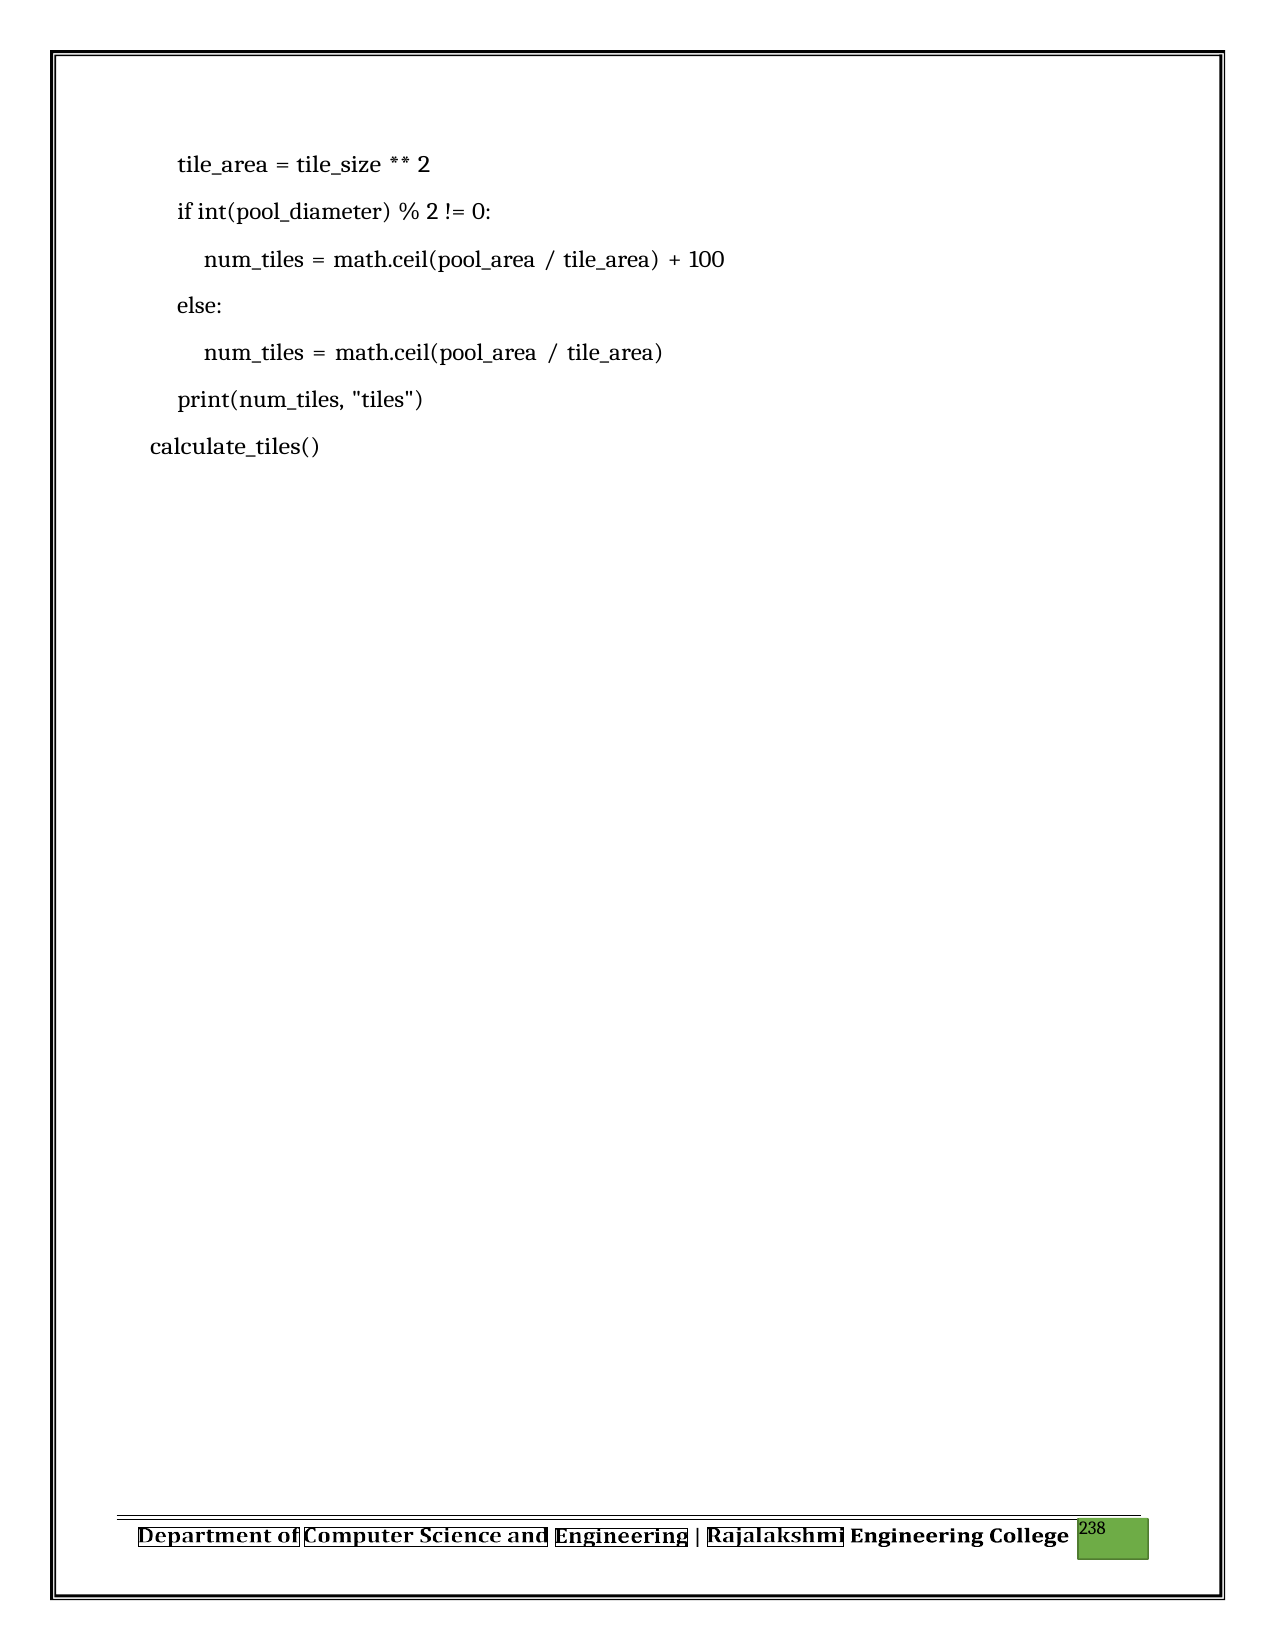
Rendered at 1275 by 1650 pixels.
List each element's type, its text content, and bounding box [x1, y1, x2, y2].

picture [305, 1528, 547, 1546]
picture [708, 1528, 843, 1546]
text calculate_tiles() [150, 433, 1150, 461]
picture [556, 1529, 687, 1546]
text if int(pool_diameter) % 2 != 0: [177, 198, 1150, 226]
text num_tiles = math.ceil(pool_area / tile_area) + 100 else: [177, 246, 758, 320]
text tile_area = tile_size ** 2 [177, 151, 1150, 179]
picture [139, 1528, 299, 1546]
text num_tiles = math.ceil(pool_area / tile_area) print(num_tiles, "tiles") [177, 339, 682, 414]
